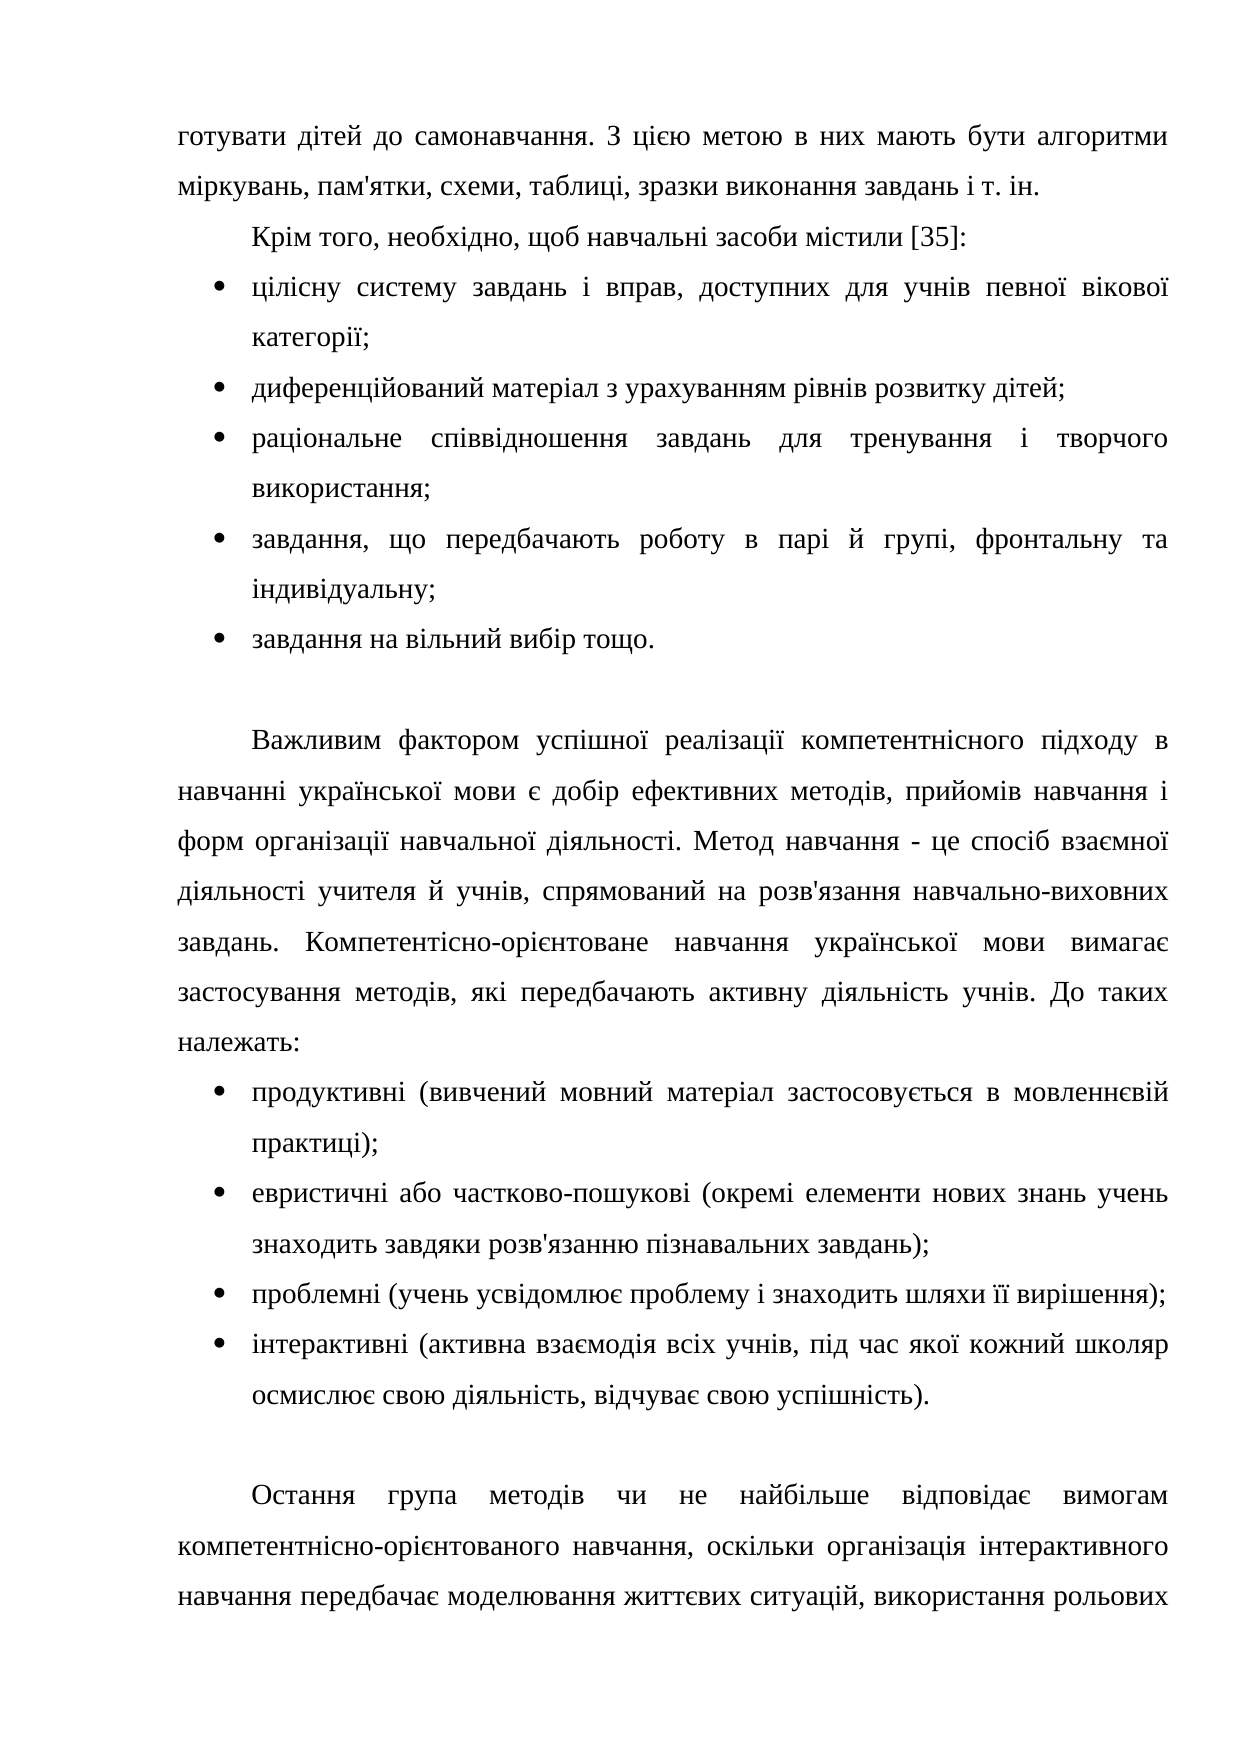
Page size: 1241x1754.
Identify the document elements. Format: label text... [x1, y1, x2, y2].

text цілісну систему завдань і вправ, доступних для учнів певної вікової категорії; [214, 269, 1169, 353]
text диференційований матеріал з урахуванням рівнів розвитку дітей; [214, 370, 1169, 403]
text Важливим фактором успішної реалізації компетентнісного підходу в навчанні української мови є добір ефективних методів, прийомів навчання і форм організації навчальної діяльності. Метод навчання - це спосіб взаємної діяльності учителя й учнів, спрямований на розв'язання навчально-виховних завдань. Компетентісно-орієнтоване навчання української мови вимагає застосування методів, які передбачають активну діяльність учнів. До таких належать: [177, 722, 1169, 1058]
text інтерактивні (активна взаємодія всіх учнів, під час якої кожний школяр осмислює свою діяльність, відчуває свою успішність). [214, 1326, 1169, 1410]
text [177, 1477, 1169, 1612]
text раціональне співвідношення завдань для тренування і творчого використання; [214, 420, 1169, 504]
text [177, 118, 1169, 202]
text продуктивні (вивчений мовний матеріал застосовується в мовленнєвій практиці); [214, 1074, 1169, 1158]
text проблемні (учень усвідомлює проблему і знаходить шляхи її вирішення); [214, 1276, 1169, 1310]
text Крім того, необхідно, щоб навчальні засоби містили [35]: [177, 219, 1169, 252]
text завдання, що передбачають роботу в парі й групі, фронтальну та індивідуальну; [214, 521, 1169, 605]
text евристичні або частково-пошукові (окремі елементи нових знань учень знаходить завдяки розв'язанню пізнавальних завдань); [214, 1175, 1169, 1259]
text завдання на вільний вибір тощо. [214, 622, 1169, 655]
